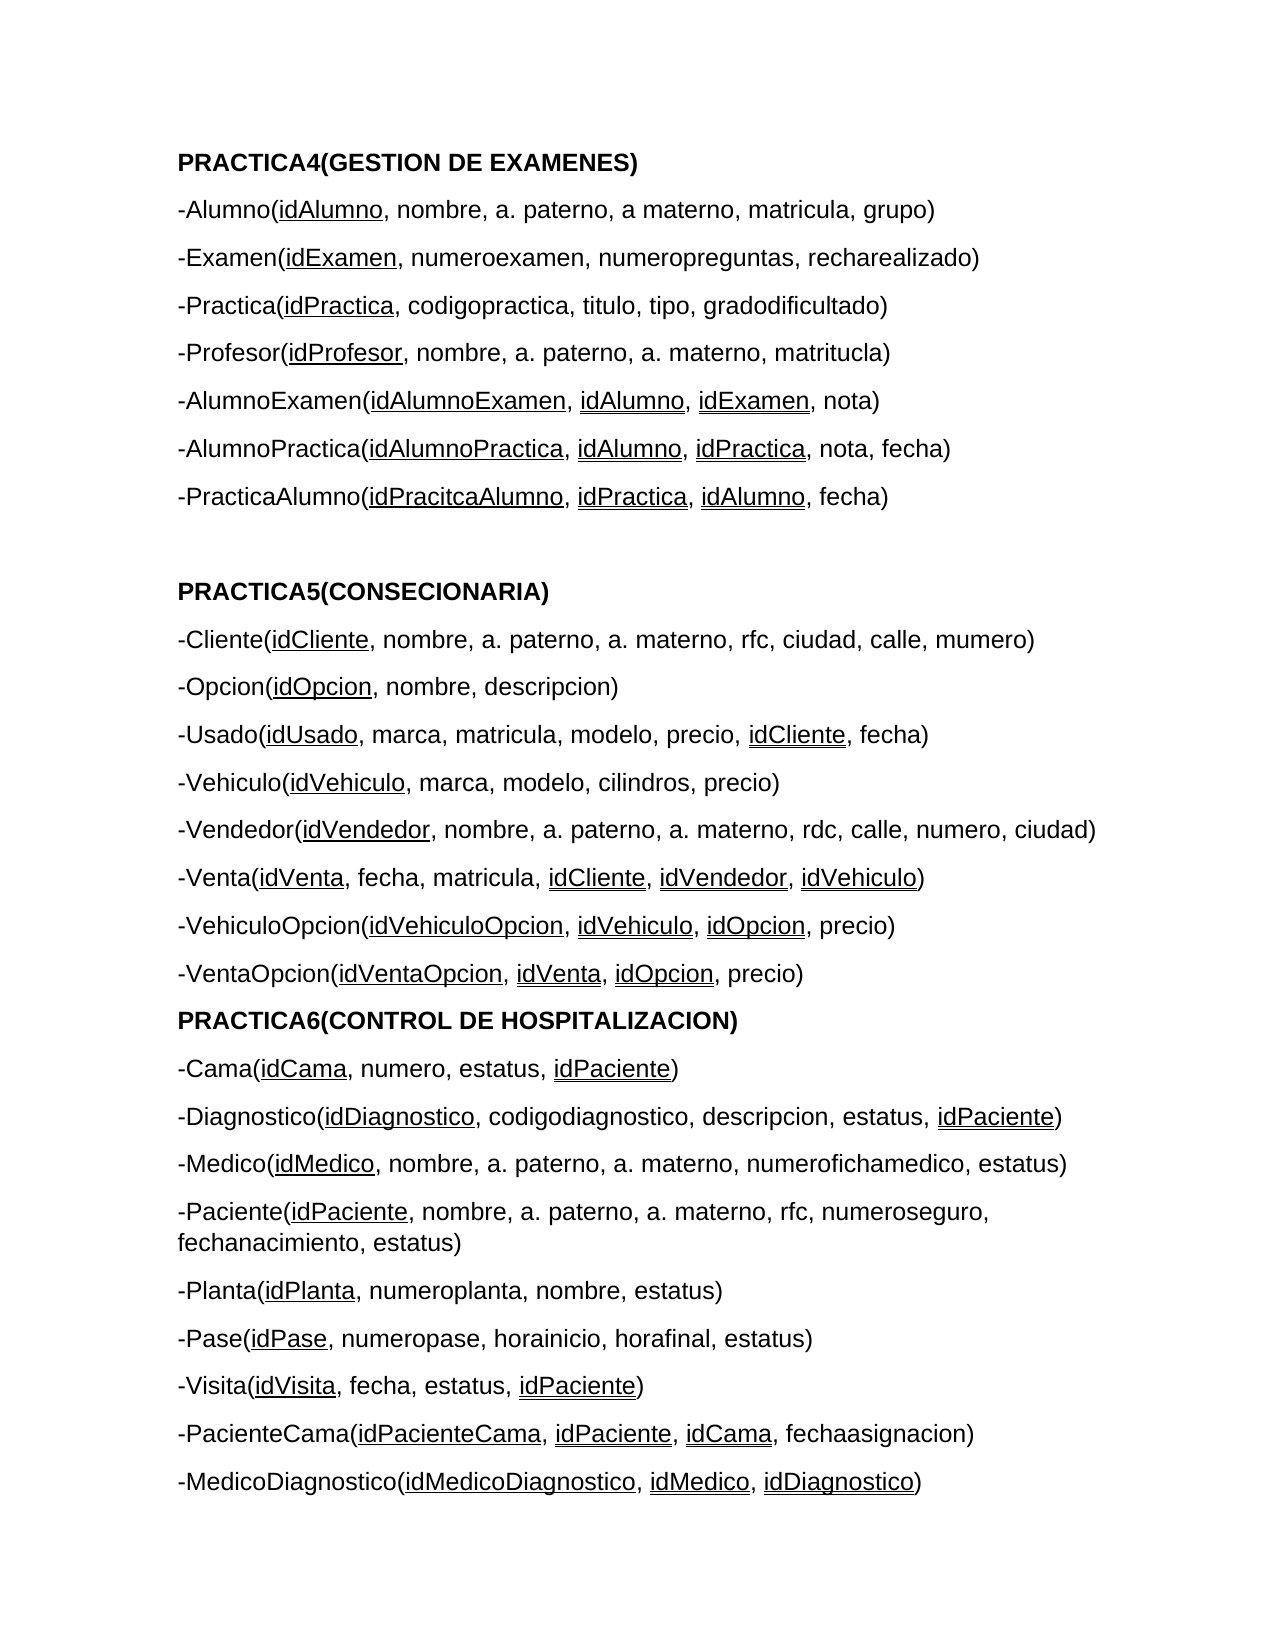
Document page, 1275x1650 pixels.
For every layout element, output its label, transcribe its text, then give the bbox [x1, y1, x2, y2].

text -Examen(idExamen, numeroexamen, numeropreguntas, recharealizado) [177, 243, 1098, 272]
text -VehiculoOpcion(idVehiculoOpcion, idVehiculo, idOpcion, precio) [177, 911, 1098, 940]
text -Practica(idPractica, codigopractica, titulo, tipo, gradodificultado) [177, 291, 1098, 319]
text -MedicoDiagnostico(idMedicoDiagnostico, idMedico, idDiagnostico) [177, 1467, 1098, 1496]
text -Venta(idVenta, fecha, matricula, idCliente, idVendedor, idVehiculo) [177, 863, 1098, 892]
text -PracticaAlumno(idPracitcaAlumno, idPractica, idAlumno, fecha) [177, 482, 1098, 510]
text -Planta(idPlanta, numeroplanta, nombre, estatus) [177, 1276, 1098, 1305]
text -Medico(idMedico, nombre, a. paterno, a. materno, numerofichamedico, estatus) [177, 1149, 1098, 1178]
text -Opcion(idOpcion, nombre, descripcion) [177, 672, 1098, 701]
text -Vehiculo(idVehiculo, marca, modelo, cilindros, precio) [177, 768, 1098, 797]
text -AlumnoPractica(idAlumnoPractica, idAlumno, idPractica, nota, fecha) [177, 434, 1098, 463]
text -Pase(idPase, numeropase, horainicio, horafinal, estatus) [177, 1324, 1098, 1352]
text -Cama(idCama, numero, estatus, idPaciente) [177, 1054, 1098, 1083]
text PRACTICA6(CONTROL DE HOSPITALIZACION) [177, 1006, 1098, 1035]
text -Profesor(idProfesor, nombre, a. paterno, a. materno, matritucla) [177, 338, 1098, 367]
text -Visita(idVisita, fecha, estatus, idPaciente) [177, 1371, 1098, 1400]
text -Usado(idUsado, marca, matricula, modelo, precio, idCliente, fecha) [177, 720, 1098, 749]
text -Paciente(idPaciente, nombre, a. paterno, a. materno, rfc, numeroseguro, fechanacimiento, estatus) [177, 1197, 1098, 1257]
text -Diagnostico(idDiagnostico, codigodiagnostico, descripcion, estatus, idPaciente) [177, 1102, 1098, 1131]
text PRACTICA5(CONSECIONARIA) [177, 577, 1098, 606]
text -Cliente(idCliente, nombre, a. paterno, a. materno, rfc, ciudad, calle, mumero) [177, 625, 1098, 653]
text -Vendedor(idVendedor, nombre, a. paterno, a. materno, rdc, calle, numero, ciudad) [177, 816, 1098, 844]
text -PacienteCama(idPacienteCama, idPaciente, idCama, fechaasignacion) [177, 1419, 1098, 1448]
text PRACTICA4(GESTION DE EXAMENES) [177, 148, 1098, 176]
text -AlumnoExamen(idAlumnoExamen, idAlumno, idExamen, nota) [177, 386, 1098, 415]
text -VentaOpcion(idVentaOpcion, idVenta, idOpcion, precio) [177, 959, 1098, 987]
text -Alumno(idAlumno, nombre, a. paterno, a materno, matricula, grupo) [177, 195, 1098, 224]
